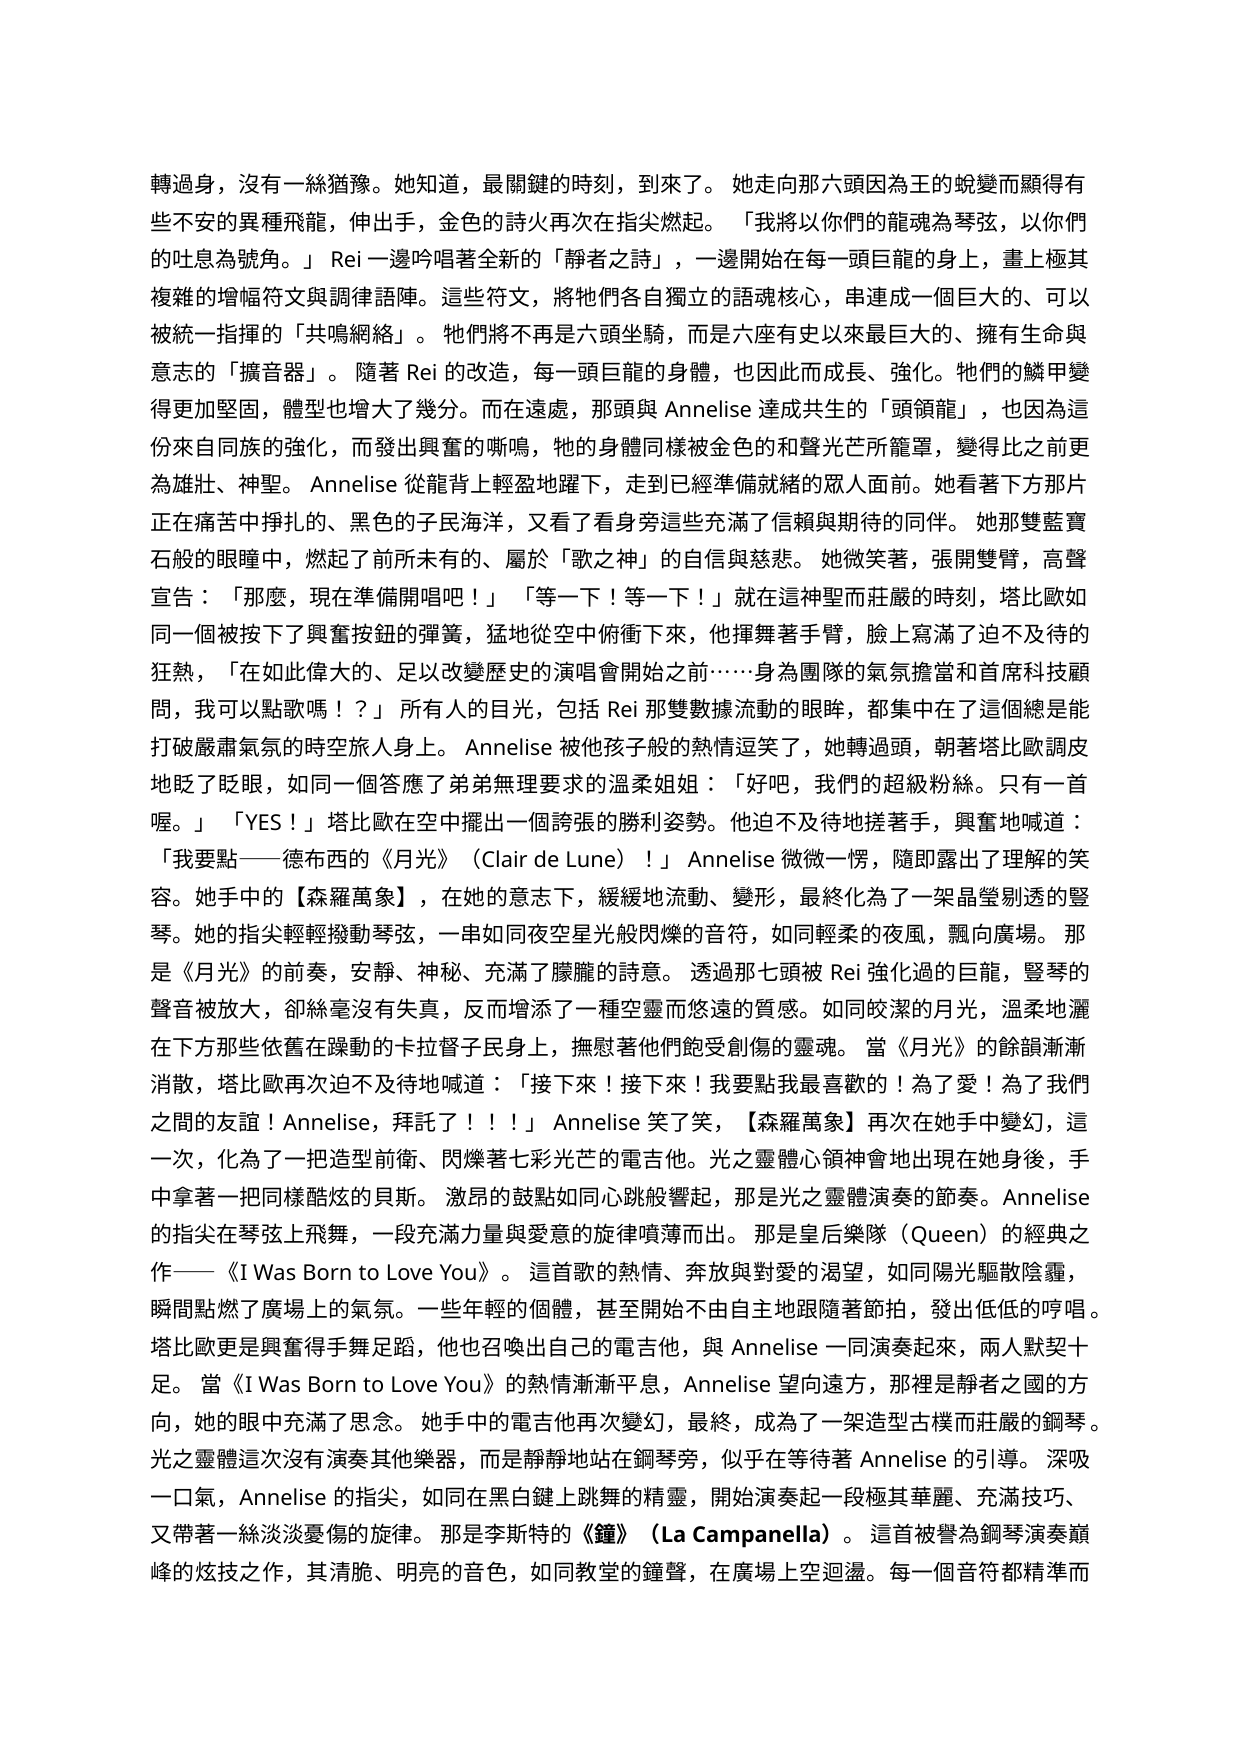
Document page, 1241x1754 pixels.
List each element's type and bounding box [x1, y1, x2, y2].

text [150, 164, 1090, 1589]
